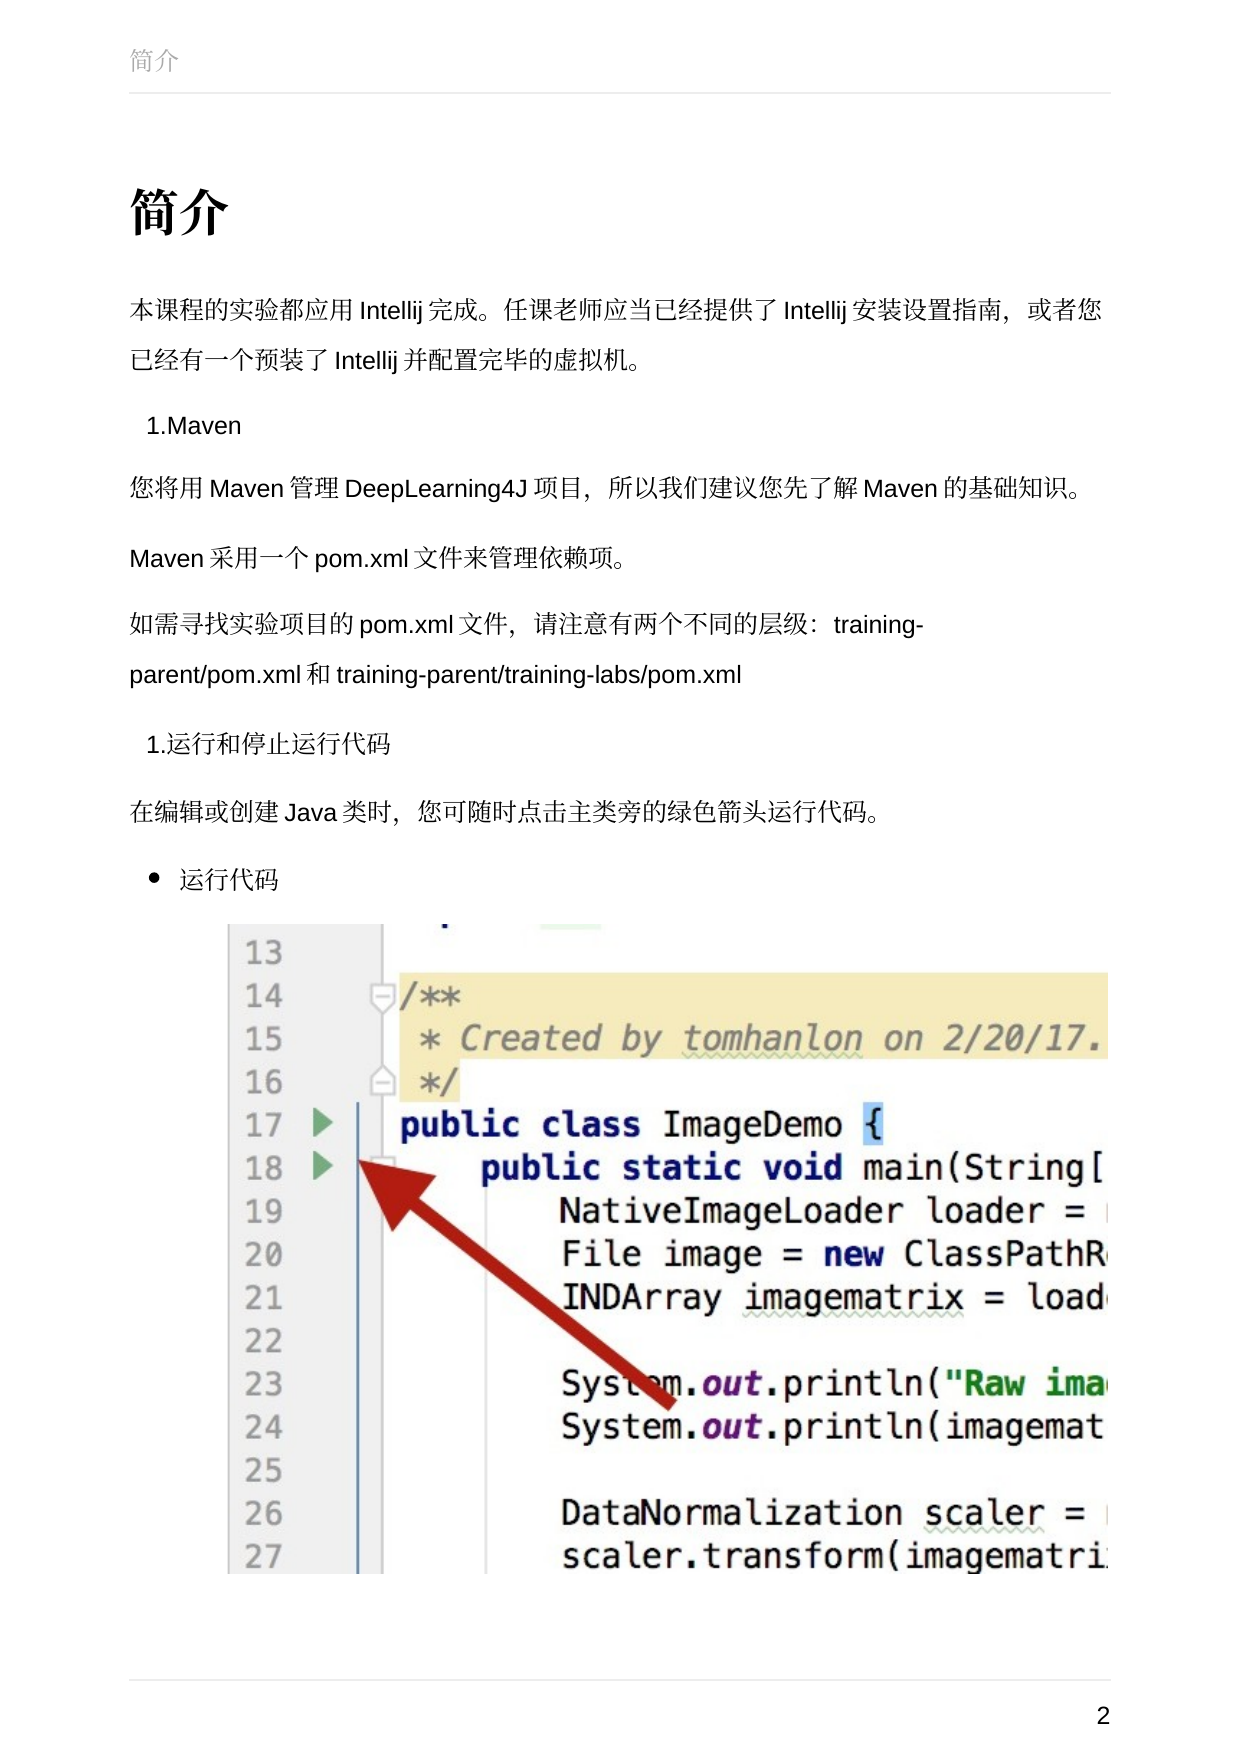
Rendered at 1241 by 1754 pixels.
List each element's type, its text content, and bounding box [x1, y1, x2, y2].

text 本课程的实验都应用Intellij完成。任课老师应当已经提供了Intellij安装设置指南，或者您已经有一个预装了Intellij并配置完毕的虚拟机。 [129, 291, 1102, 376]
text 运行代码 [179, 860, 1123, 896]
subtitle 简介 [129, 174, 1123, 246]
text 1.运行和停止运行代码 [146, 724, 1123, 761]
text 如需寻找实验项目的pom.xml文件，请注意有两个不同的层级：training- parent/pom.xml和training-parent/training-labs/pom.xml [129, 605, 1067, 690]
text 1.Maven [146, 411, 1123, 439]
picture [227, 924, 1108, 1574]
text 您将用Maven管理DeepLearning4J项目，所以我们建议您先了解Maven的基础知识。 [129, 469, 1090, 505]
text Maven采用一个pom.xml文件来管理依赖项。 [129, 539, 1123, 575]
text 在编辑或创建Java类时，您可随时点击主类旁的绿色箭头运行代码。 [129, 792, 1045, 828]
